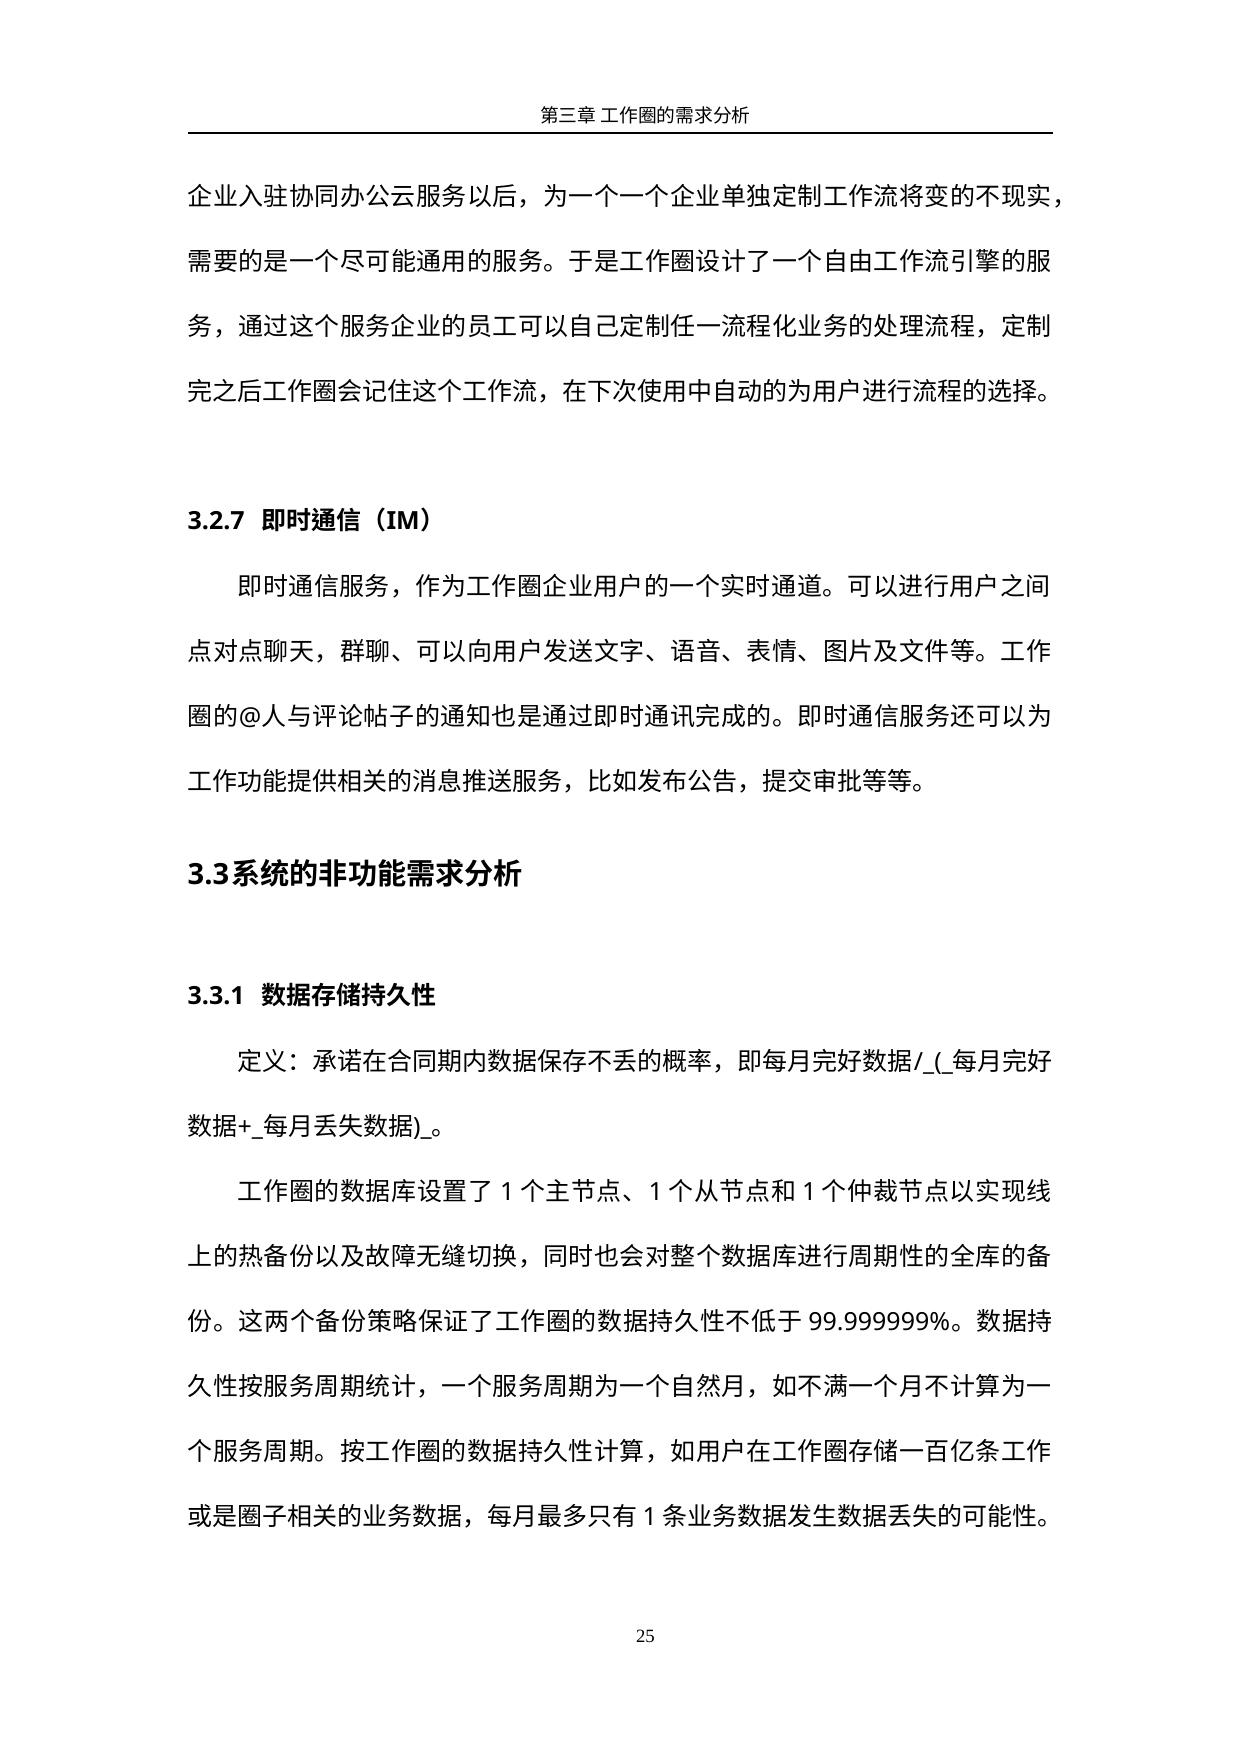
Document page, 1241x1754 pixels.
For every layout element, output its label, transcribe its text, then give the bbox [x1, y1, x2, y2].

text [187, 162, 1053, 422]
text 定义：承诺在合同期内数据保存不丢的概率，即每月完好数据/_(_每月完好数据+_每月丢失数据)_。 [187, 1027, 1053, 1157]
subtitle 即时通信（IM） [187, 487, 1053, 552]
subtitle 系统的非功能需求分析 [187, 839, 1053, 904]
text 即时通信服务，作为工作圈企业用户的一个实时通道。可以进行用户之间点对点聊天，群聊、可以向用户发送文字、语音、表情、图片及文件等。工作圈的@人与评论帖子的通知也是通过即时通讯完成的。即时通信服务还可以为工作功能提供相关的消息推送服务，比如发布公告，提交审批等等。 [187, 552, 1053, 812]
text 工作圈的数据库设置了1个主节点、1个从节点和1个仲裁节点以实现线上的热备份以及故障无缝切换，同时也会对整个数据库进行周期性的全库的备份。这两个备份策略保证了工作圈的数据持久性不低于99.999999%。数据持久性按服务周期统计，一个服务周期为一个自然月，如不满一个月不计算为一个服务周期。按工作圈的数据持久性计算，如用户在工作圈存储一百亿条工作或是圈子相关的业务数据，每月最多只有1条业务数据发生数据丢失的可能性。 [187, 1157, 1053, 1547]
subtitle 数据存储持久性 [187, 962, 1053, 1027]
